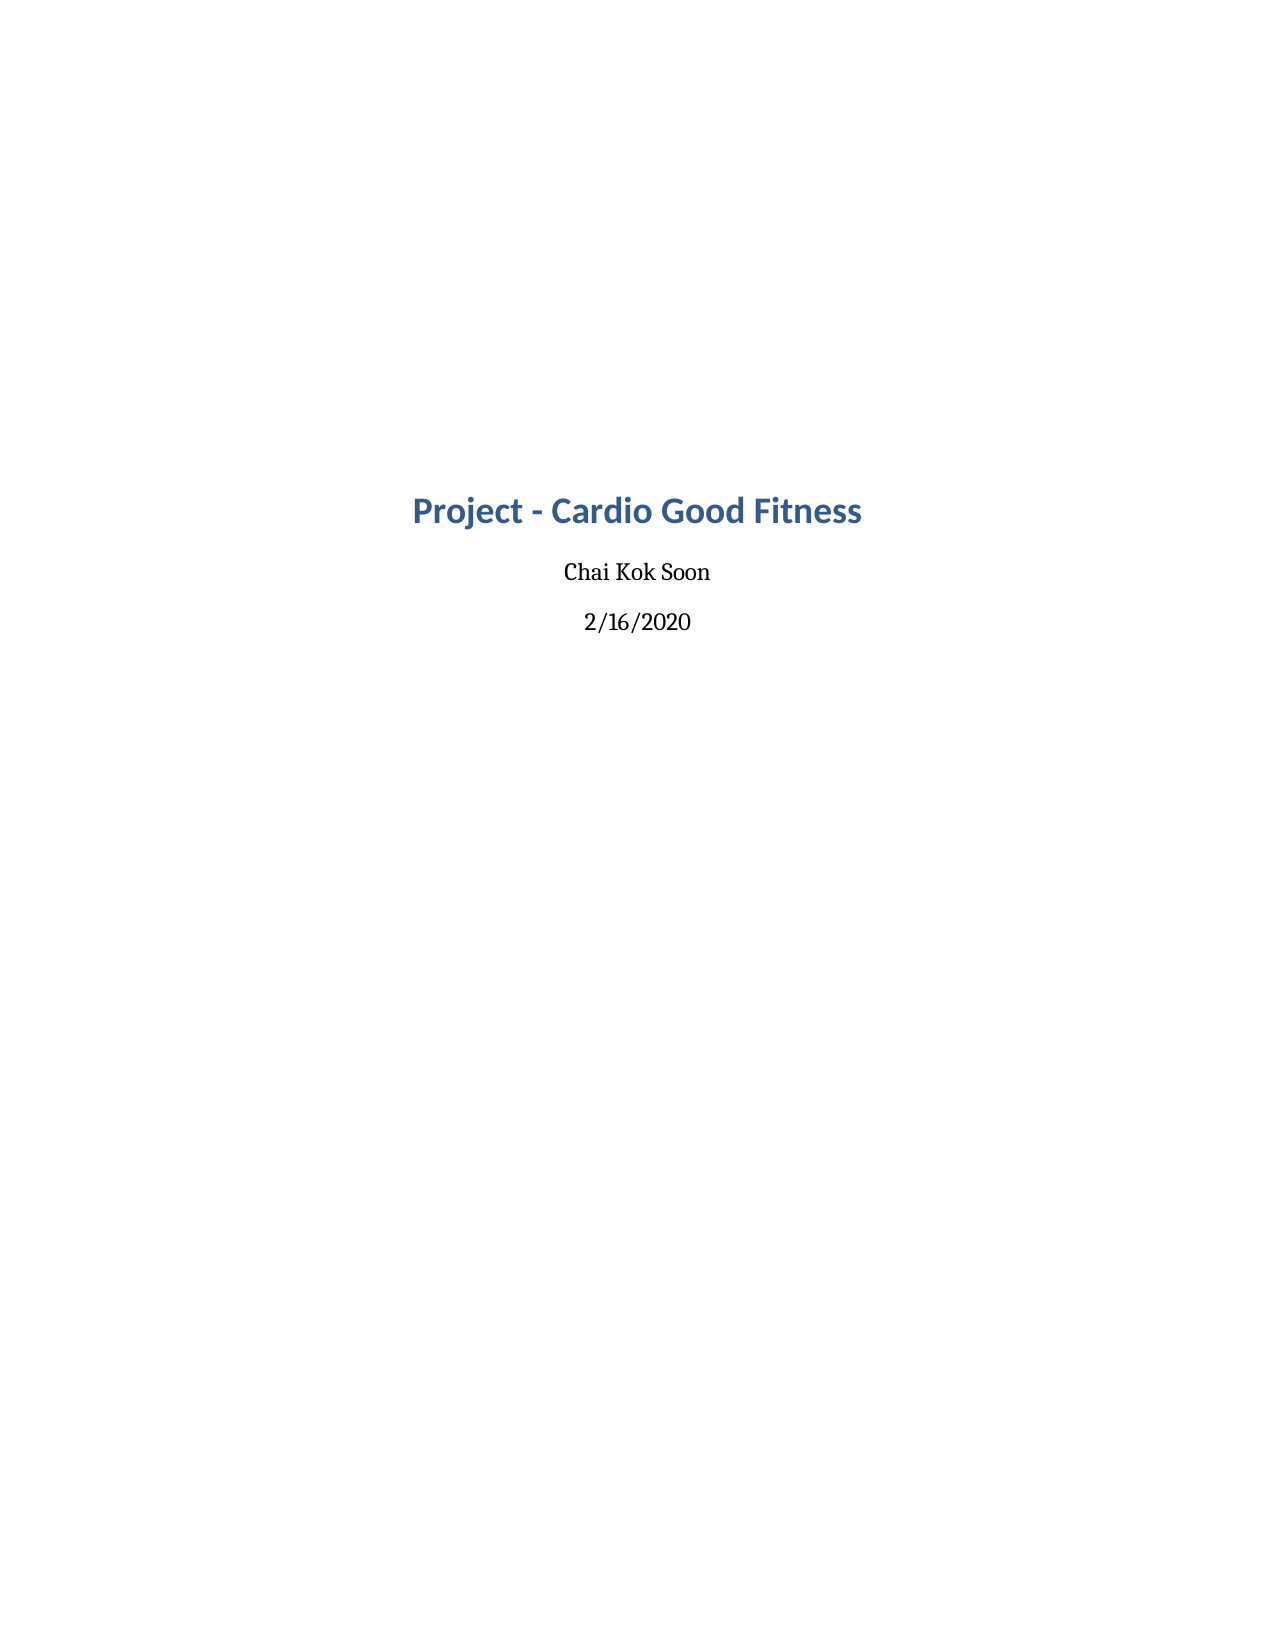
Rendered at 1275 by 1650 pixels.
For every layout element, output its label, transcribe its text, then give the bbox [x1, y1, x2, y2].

text 2/16/2020 [150, 608, 1125, 637]
title Project - Cardio Good Fitness [150, 487, 1125, 533]
text Chai Kok Soon [150, 558, 1125, 587]
